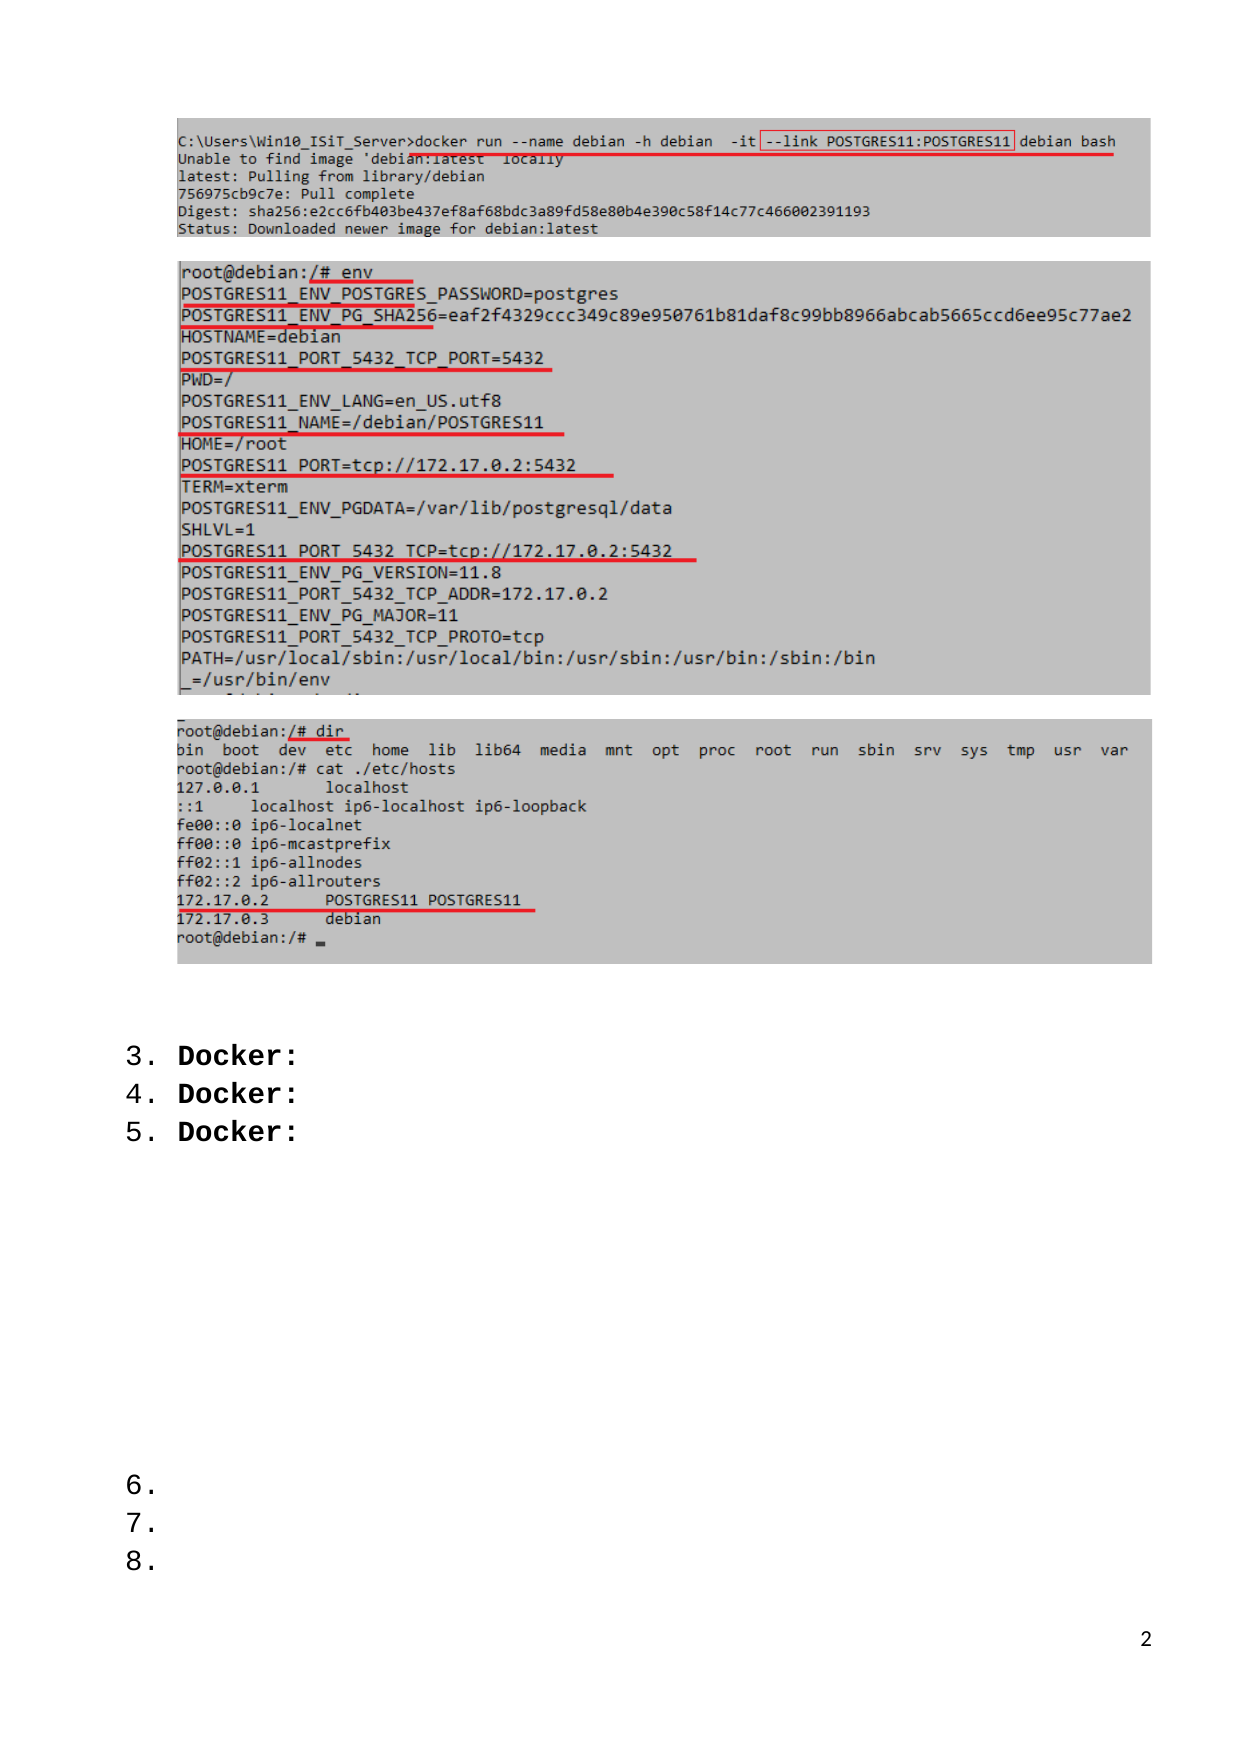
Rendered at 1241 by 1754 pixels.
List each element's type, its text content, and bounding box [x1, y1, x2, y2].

list Docker: [177, 1117, 1152, 1150]
list Docker: [177, 1041, 1152, 1074]
list Docker: [177, 1079, 1152, 1112]
picture [177, 719, 1153, 964]
picture [177, 118, 1151, 237]
picture [177, 261, 1151, 695]
